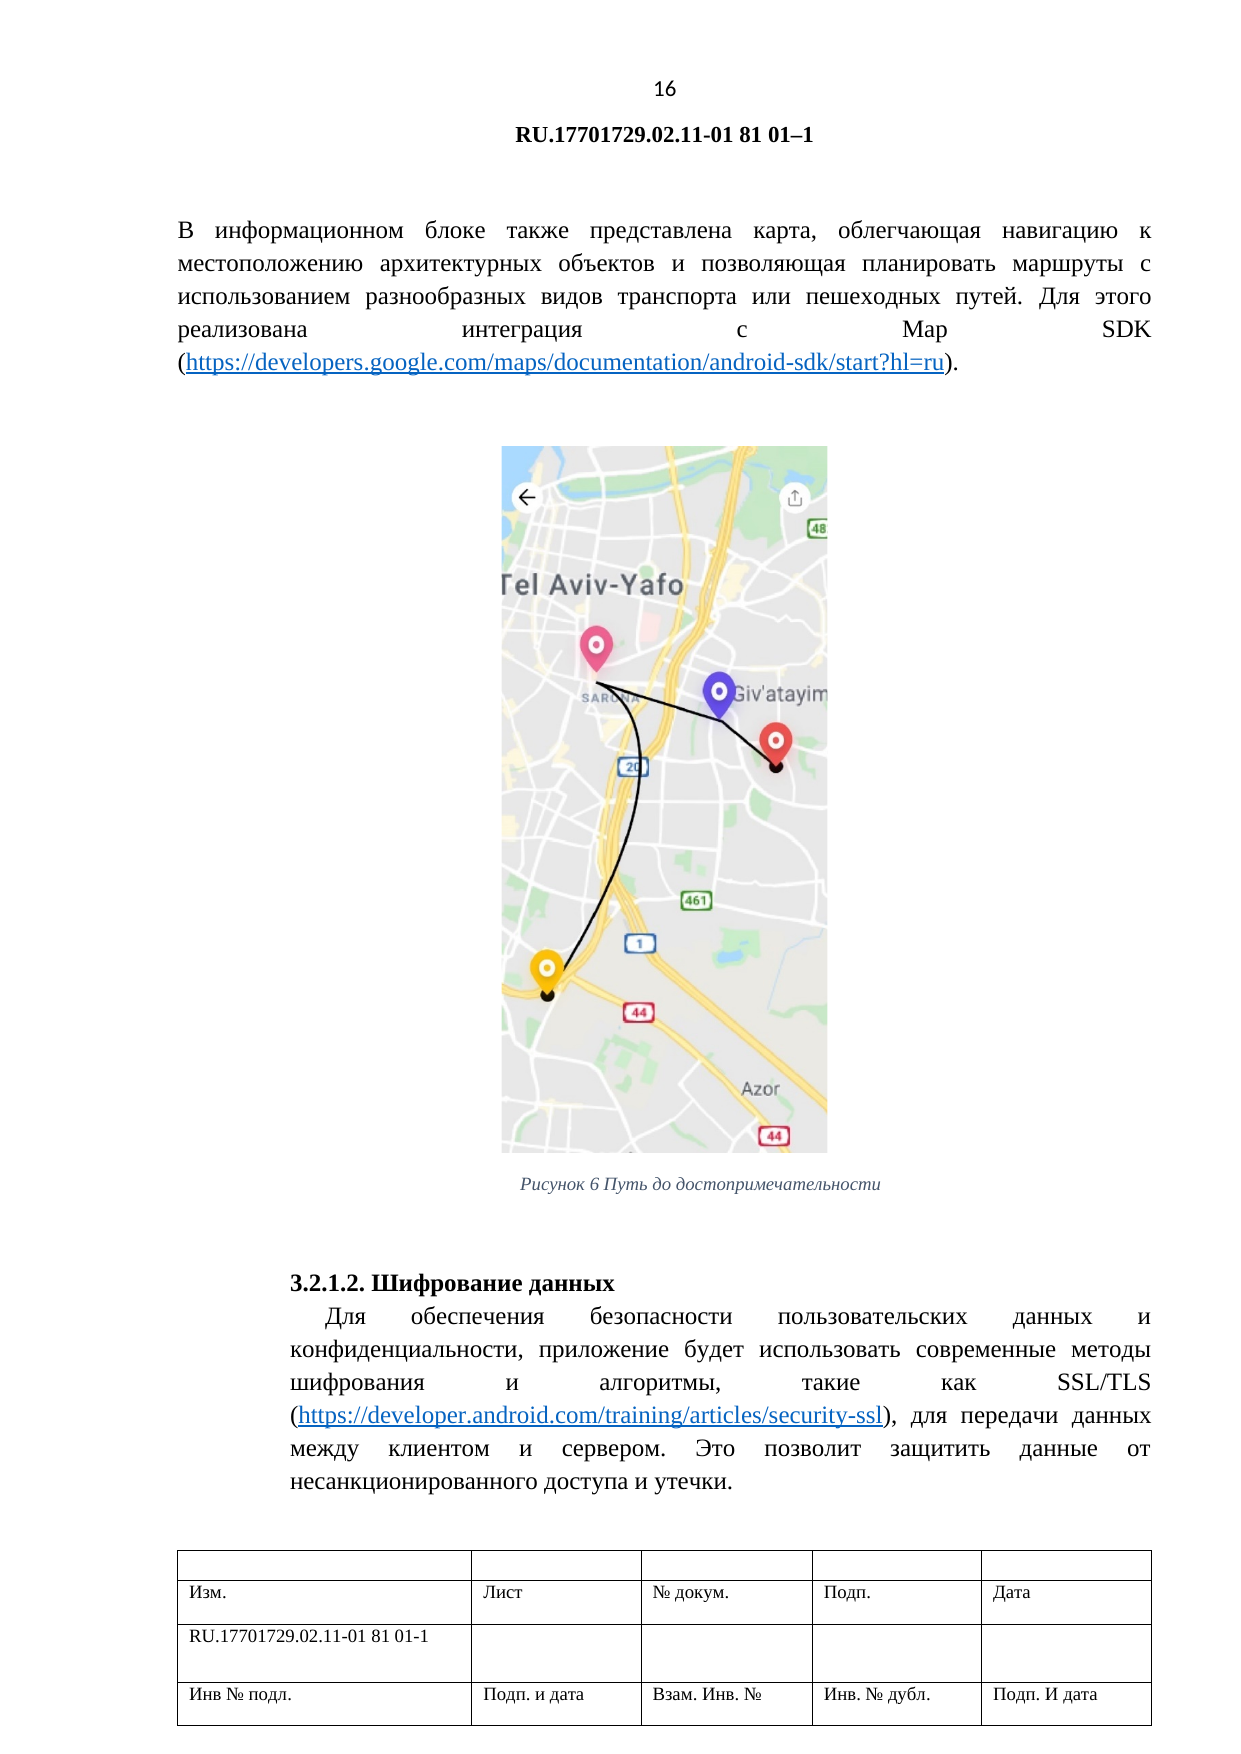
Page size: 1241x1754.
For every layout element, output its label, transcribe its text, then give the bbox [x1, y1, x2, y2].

text Рисунок 6 Путь до достопримечательности [177, 1173, 1152, 1194]
text В информационном блоке также представлена карта, облегчающая навигацию к местоположению архитектурных объектов и позволяющая планировать маршруты с использованием разнообразных видов транспорта или пешеходных путей. Для этого реализована интеграция с Map SDK (https://developers.google.com/maps/documentation/android-sdk/start?hl=ru). [177, 215, 1152, 376]
subtitle Шифрование данных [290, 1268, 1152, 1297]
text Для обеспечения безопасности пользовательских данных и конфиденциальности, приложение будет использовать современные методы шифрования и алгоритмы, такие как SSL/TLS (https://developer.android.com/training/articles/security-ssl), для передачи данных между клиентом и сервером. Это позволит защитить данные от несанкционированного доступа и утечки. [290, 1301, 1152, 1495]
picture [501, 446, 828, 1153]
